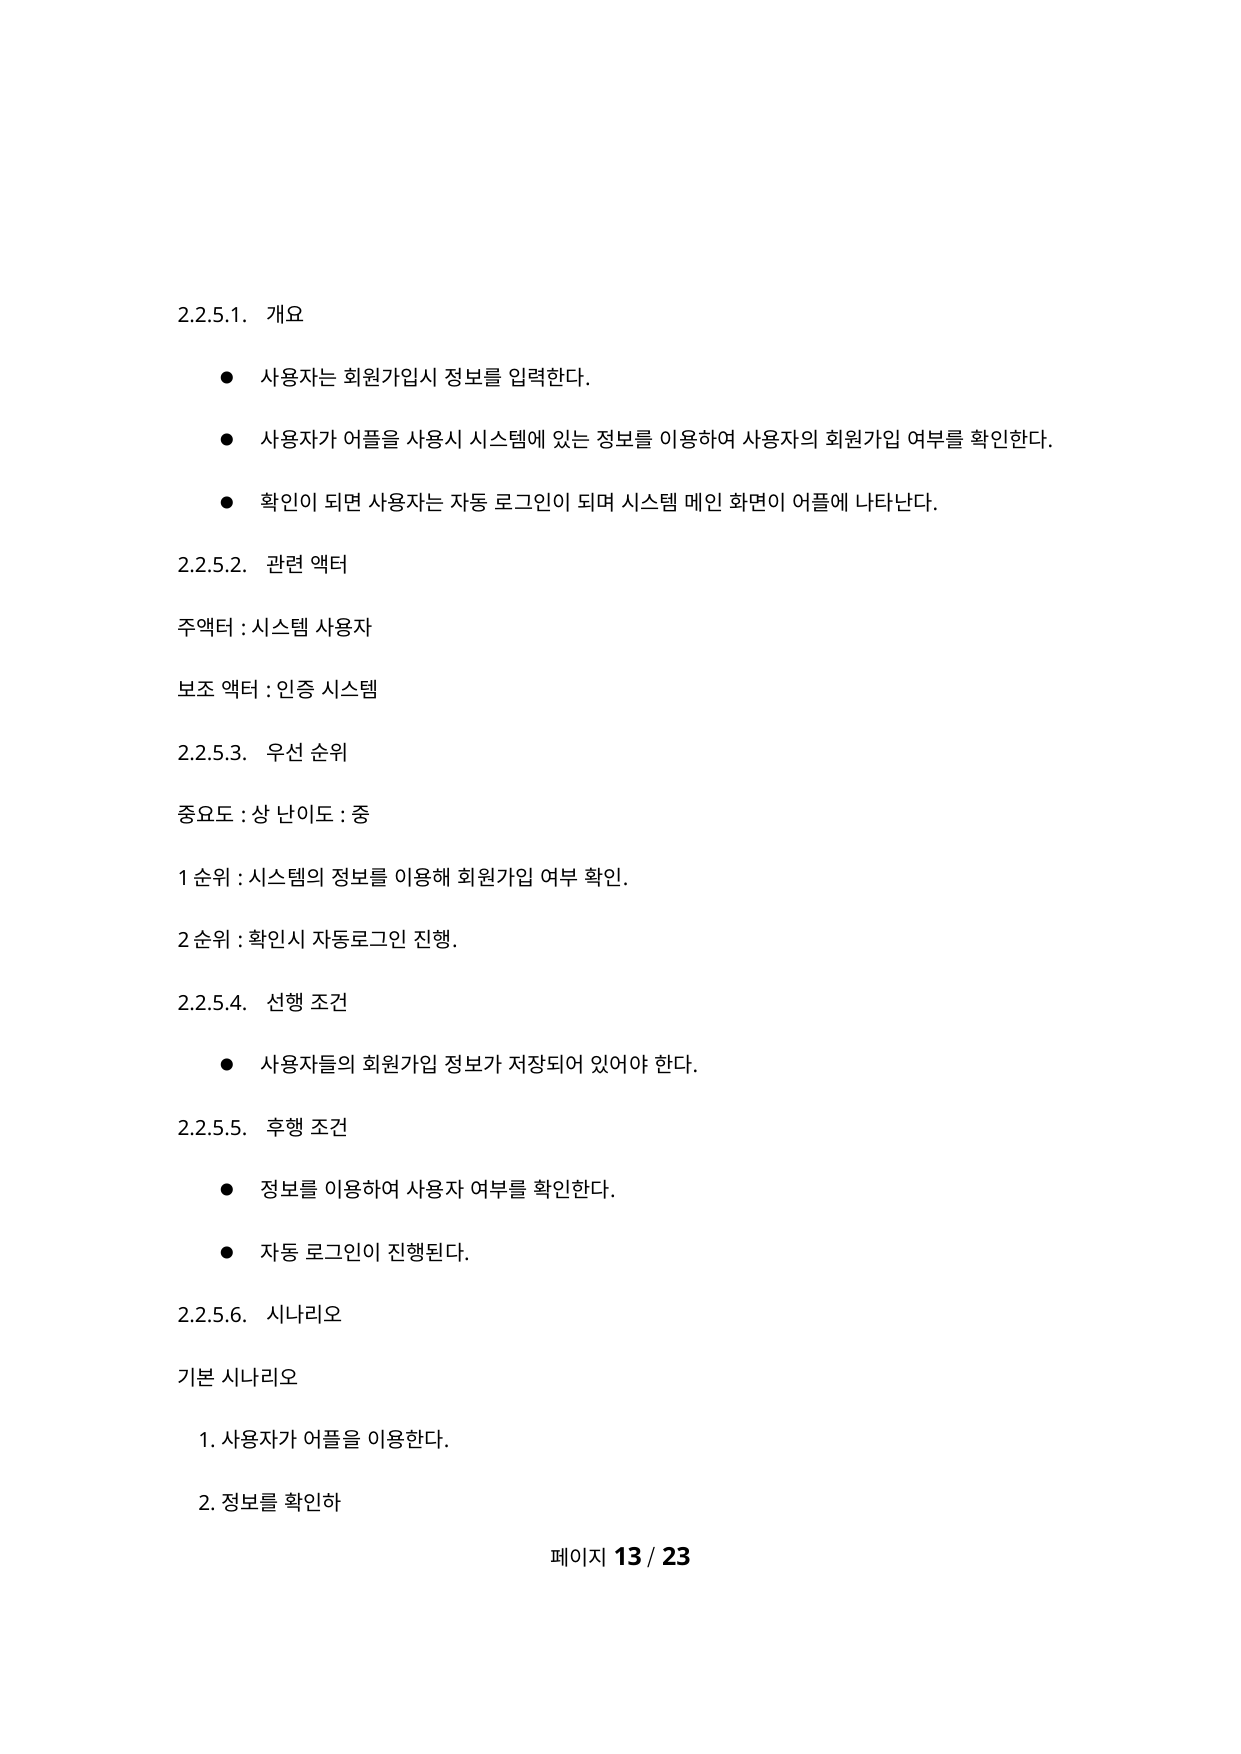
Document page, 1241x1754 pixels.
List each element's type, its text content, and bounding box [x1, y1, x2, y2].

subtitle 개요 [177, 295, 1063, 332]
text 1순위 : 시스템의 정보를 이용해 회원가입 여부 확인. [177, 857, 1063, 895]
list 사용자들의 회원가입 정보가 저장되어 있어야 한다. [219, 1045, 1063, 1082]
subtitle 시나리오 [177, 1295, 1063, 1332]
subtitle 후행 조건 [177, 1107, 1063, 1145]
text 2. 정보를 확인하 [177, 1482, 1063, 1520]
text 보조 액터 : 인증 시스템 [177, 670, 1063, 707]
list 자동 로그인이 진행된다. [219, 1232, 1063, 1270]
text 기본 시나리오 [177, 1357, 1063, 1395]
text 1. 사용자가 어플을 이용한다. [177, 1420, 1063, 1457]
subtitle 선행 조건 [177, 982, 1063, 1020]
subtitle 관련 액터 [177, 545, 1063, 582]
text 2순위 : 확인시 자동로그인 진행. [177, 920, 1063, 957]
list 사용자가 어플을 사용시 시스템에 있는 정보를 이용하여 사용자의 회원가입 여부를 확인한다. [219, 420, 1063, 457]
list 확인이 되면 사용자는 자동 로그인이 되며 시스템 메인 화면이 어플에 나타난다. [219, 482, 1063, 520]
text 주액터 : 시스템 사용자 [177, 607, 1063, 645]
text 중요도 : 상 난이도 : 중 [177, 795, 1063, 832]
list 정보를 이용하여 사용자 여부를 확인한다. [219, 1170, 1063, 1207]
subtitle 우선 순위 [177, 732, 1063, 770]
list 사용자는 회원가입시 정보를 입력한다. [219, 357, 1063, 395]
